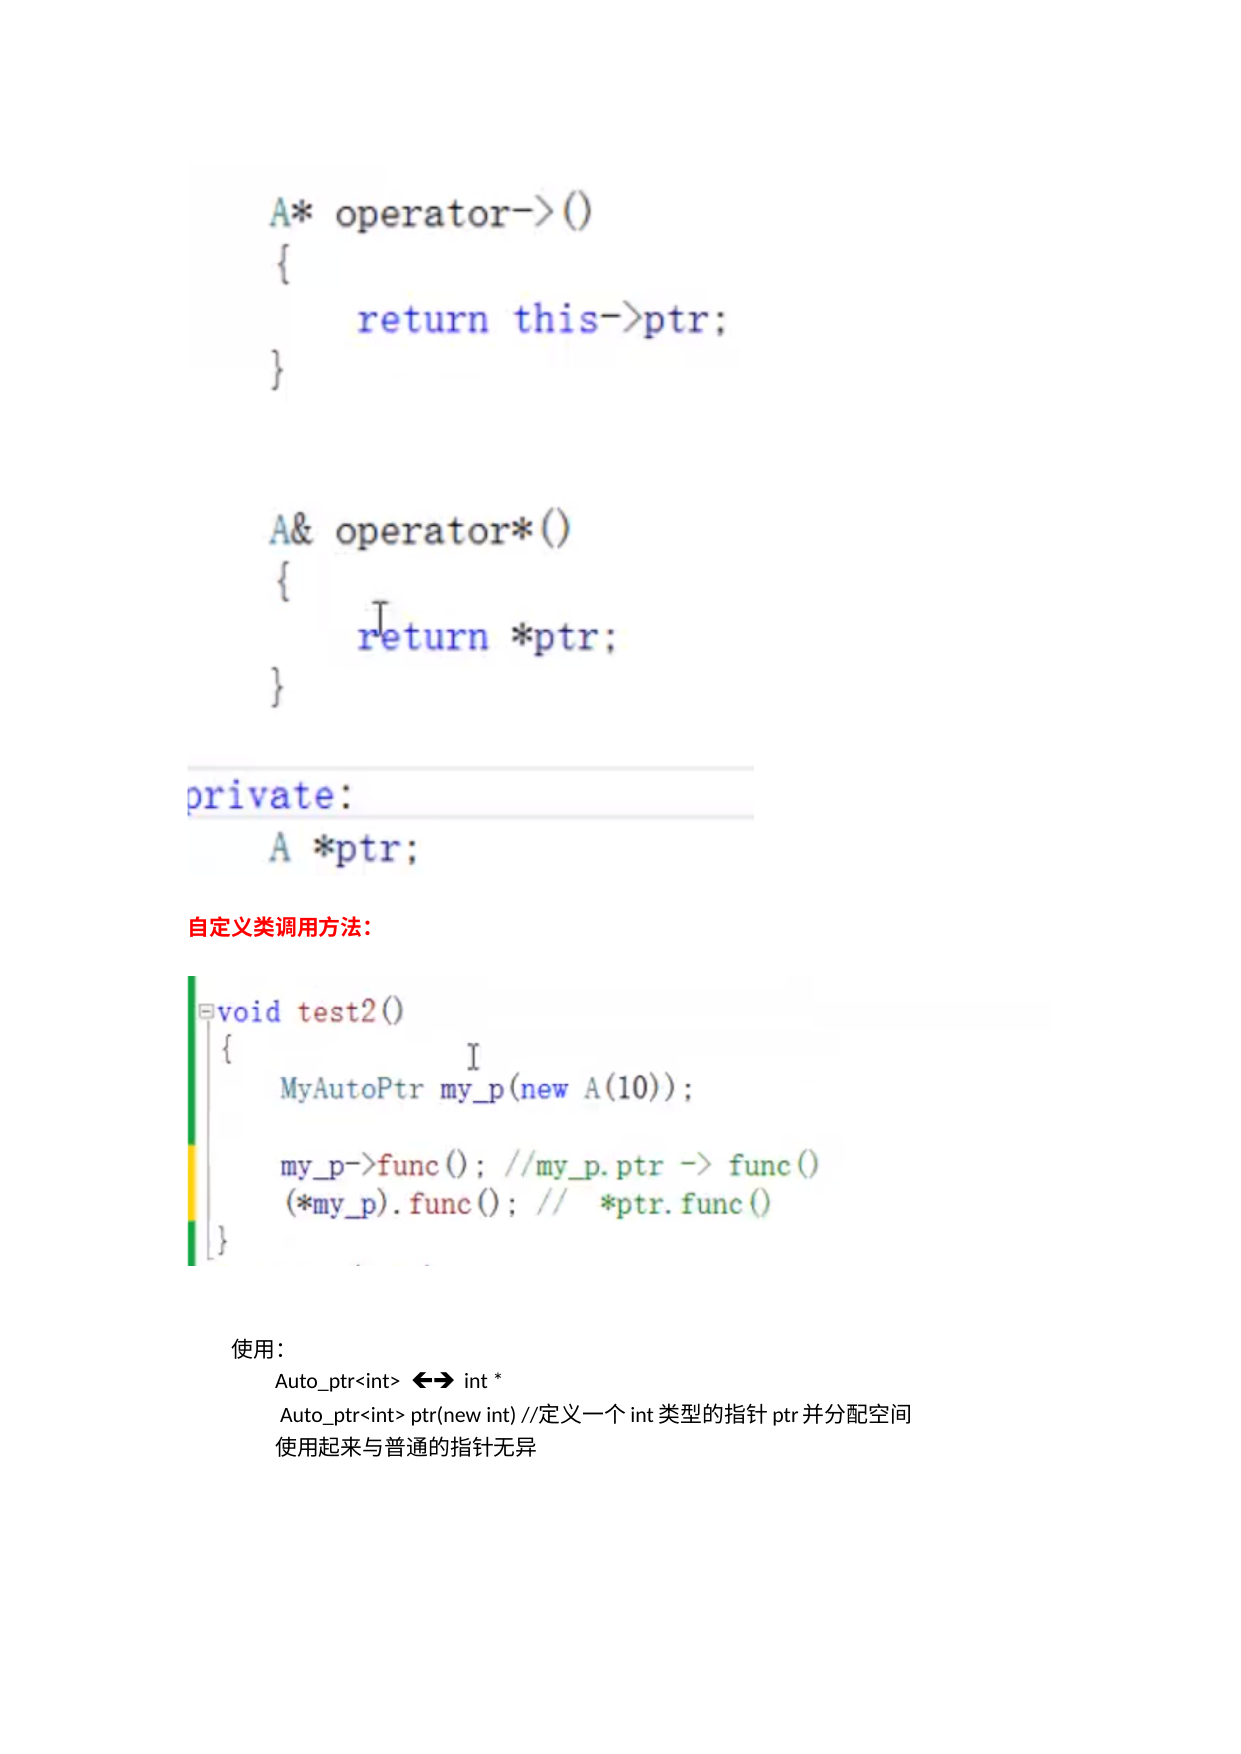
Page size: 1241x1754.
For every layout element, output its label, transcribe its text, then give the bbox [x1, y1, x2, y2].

text 使用： [187, 1332, 1053, 1364]
text 使用起来与普通的指针无异 [187, 1429, 1053, 1462]
picture [187, 163, 755, 876]
text Auto_ptr<int> int * [231, 1364, 1053, 1397]
text 自定义类调用方法： [187, 909, 1053, 942]
text Auto_ptr<int> ptr(new int) //定义一个int类型的指针ptr并分配空间 [187, 1397, 1053, 1429]
picture [187, 976, 1053, 1266]
